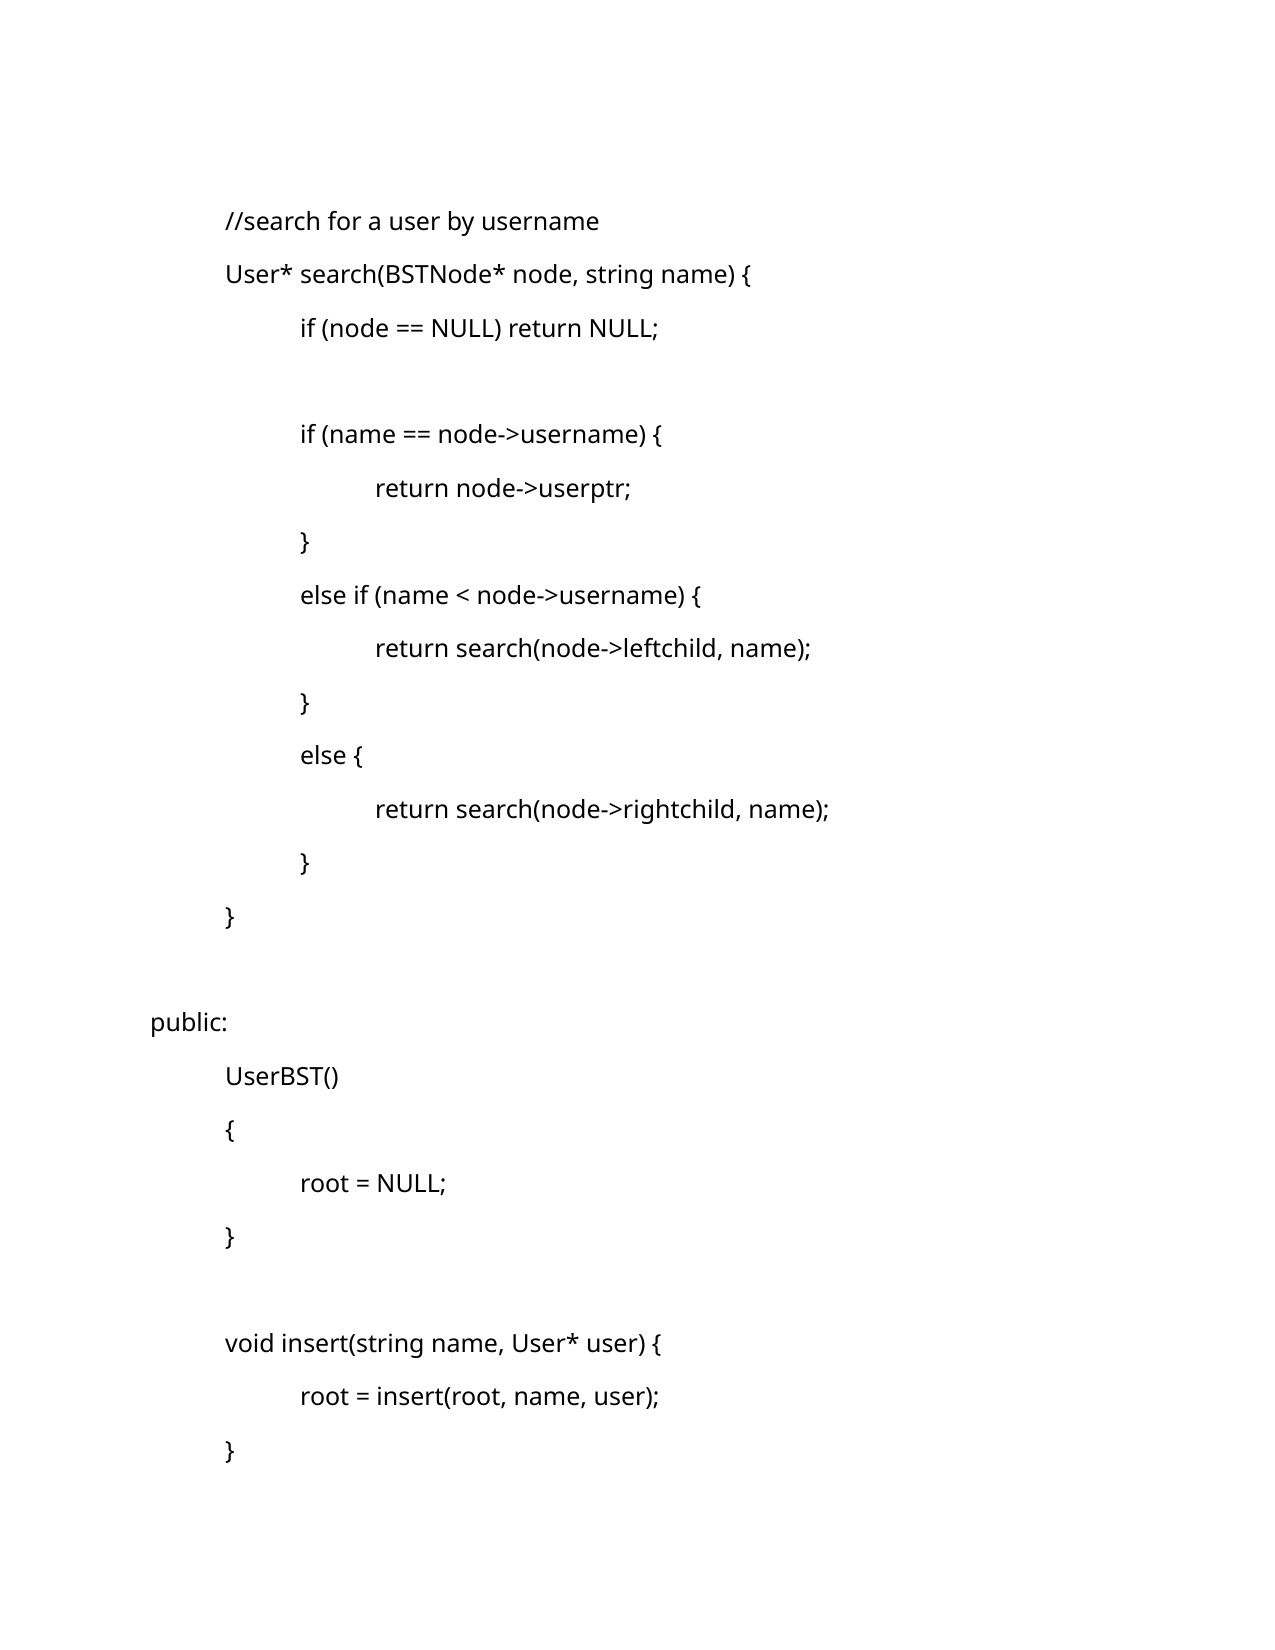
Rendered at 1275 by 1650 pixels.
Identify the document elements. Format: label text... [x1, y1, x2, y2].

text if (node == NULL) return NULL; [150, 310, 1125, 344]
text User* search(BSTNode* node, string name) { [150, 257, 1125, 291]
text } [150, 684, 1125, 718]
text } [150, 898, 1125, 932]
text { [150, 1112, 1125, 1146]
text root = insert(root, name, user); [150, 1379, 1125, 1413]
text root = NULL; [150, 1165, 1125, 1199]
text if (name == node->username) { [150, 417, 1125, 451]
text return search(node->rightchild, name); [150, 791, 1125, 825]
text else if (name < node->username) { [150, 577, 1125, 612]
text } [150, 1219, 1125, 1253]
text public: [150, 1005, 1125, 1039]
text } [150, 1432, 1125, 1467]
text return search(node->leftchild, name); [150, 631, 1125, 665]
text return node->userptr; [150, 471, 1125, 505]
text //search for a user by username [150, 203, 1125, 237]
text else { [150, 738, 1125, 772]
text void insert(string name, User* user) { [150, 1326, 1125, 1360]
text } [150, 845, 1125, 879]
text } [150, 524, 1125, 558]
text UserBST() [150, 1058, 1125, 1092]
